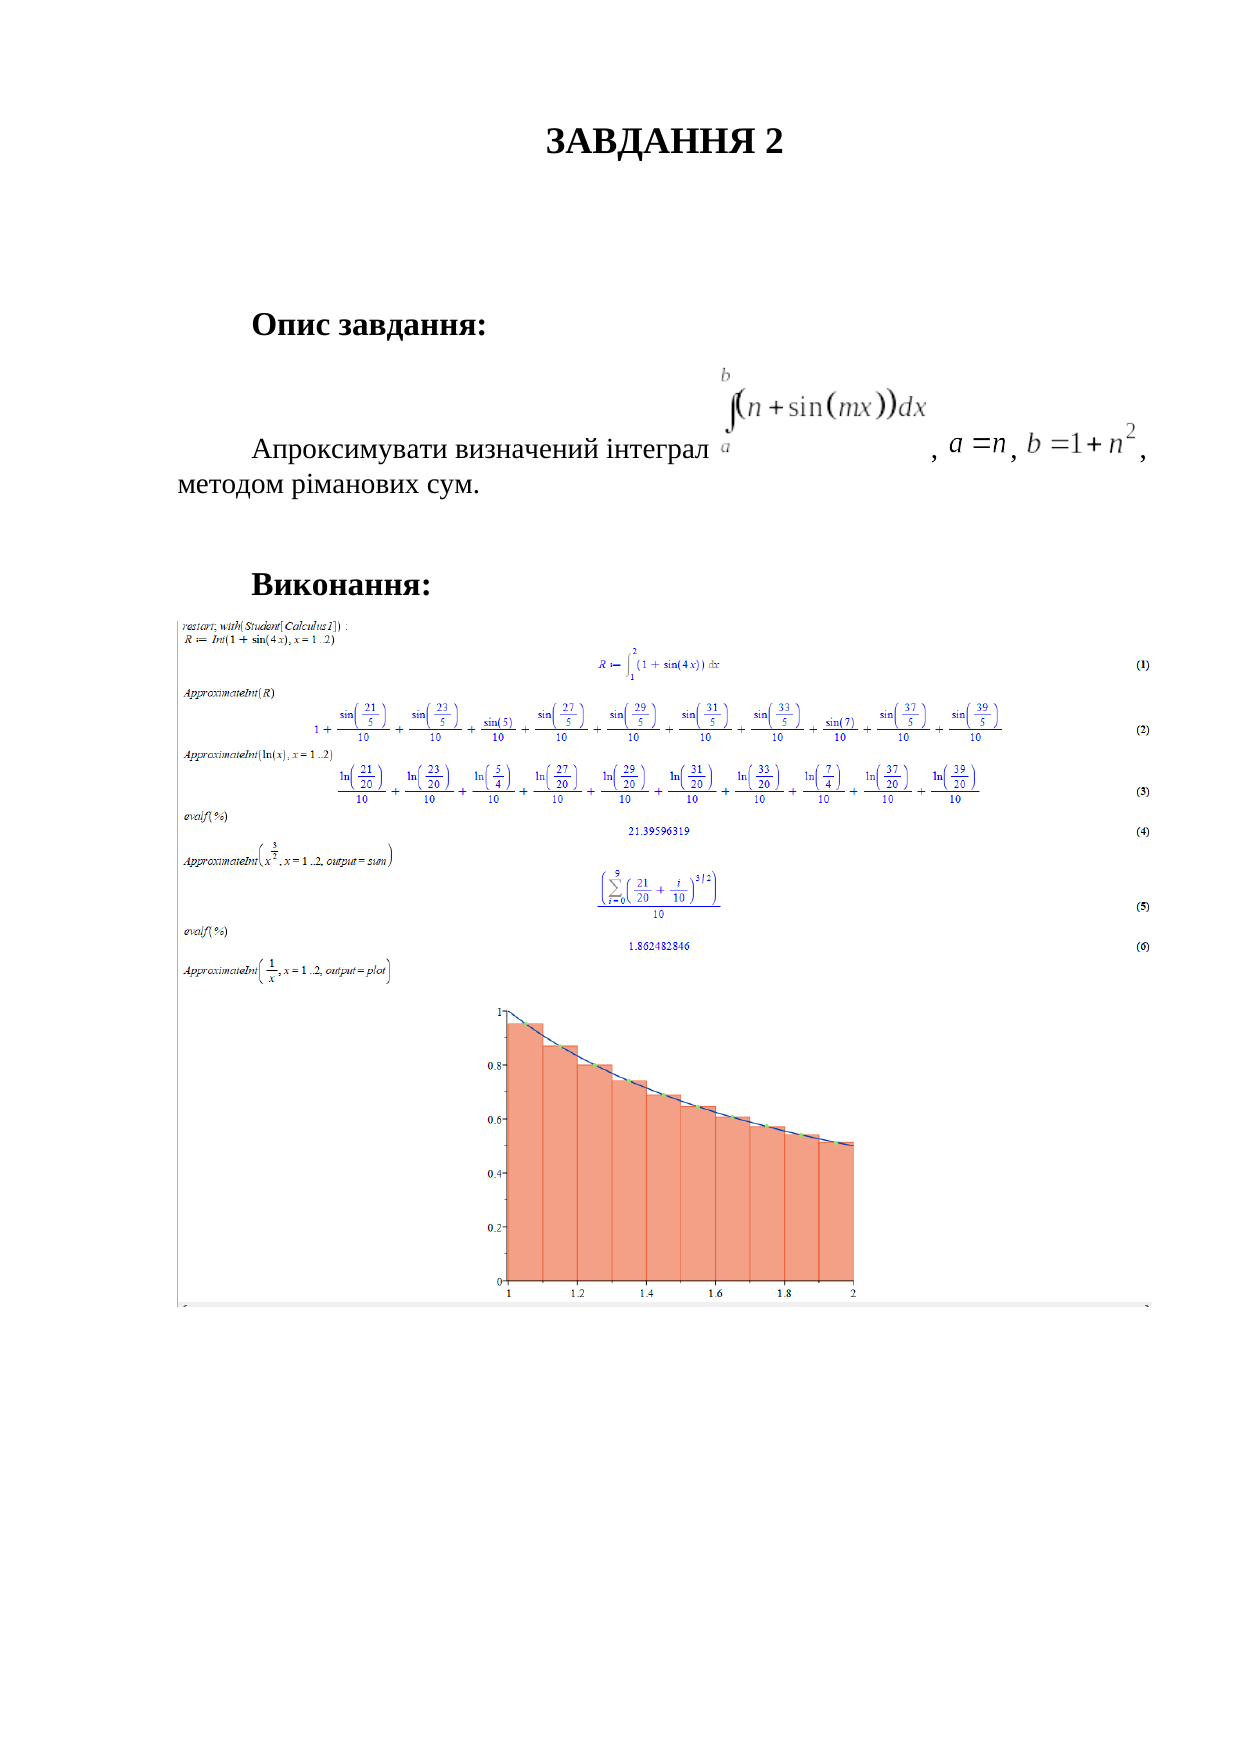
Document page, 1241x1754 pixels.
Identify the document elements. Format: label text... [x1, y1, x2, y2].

picture [177, 621, 1152, 1307]
text Апроксимувати визначений інтеграл , , , методом ріманових сум. [177, 361, 1152, 500]
text Опис завдання: [177, 304, 1152, 342]
text ЗАВДАННЯ 2 [177, 118, 1152, 161]
text Виконання: [177, 564, 1152, 603]
